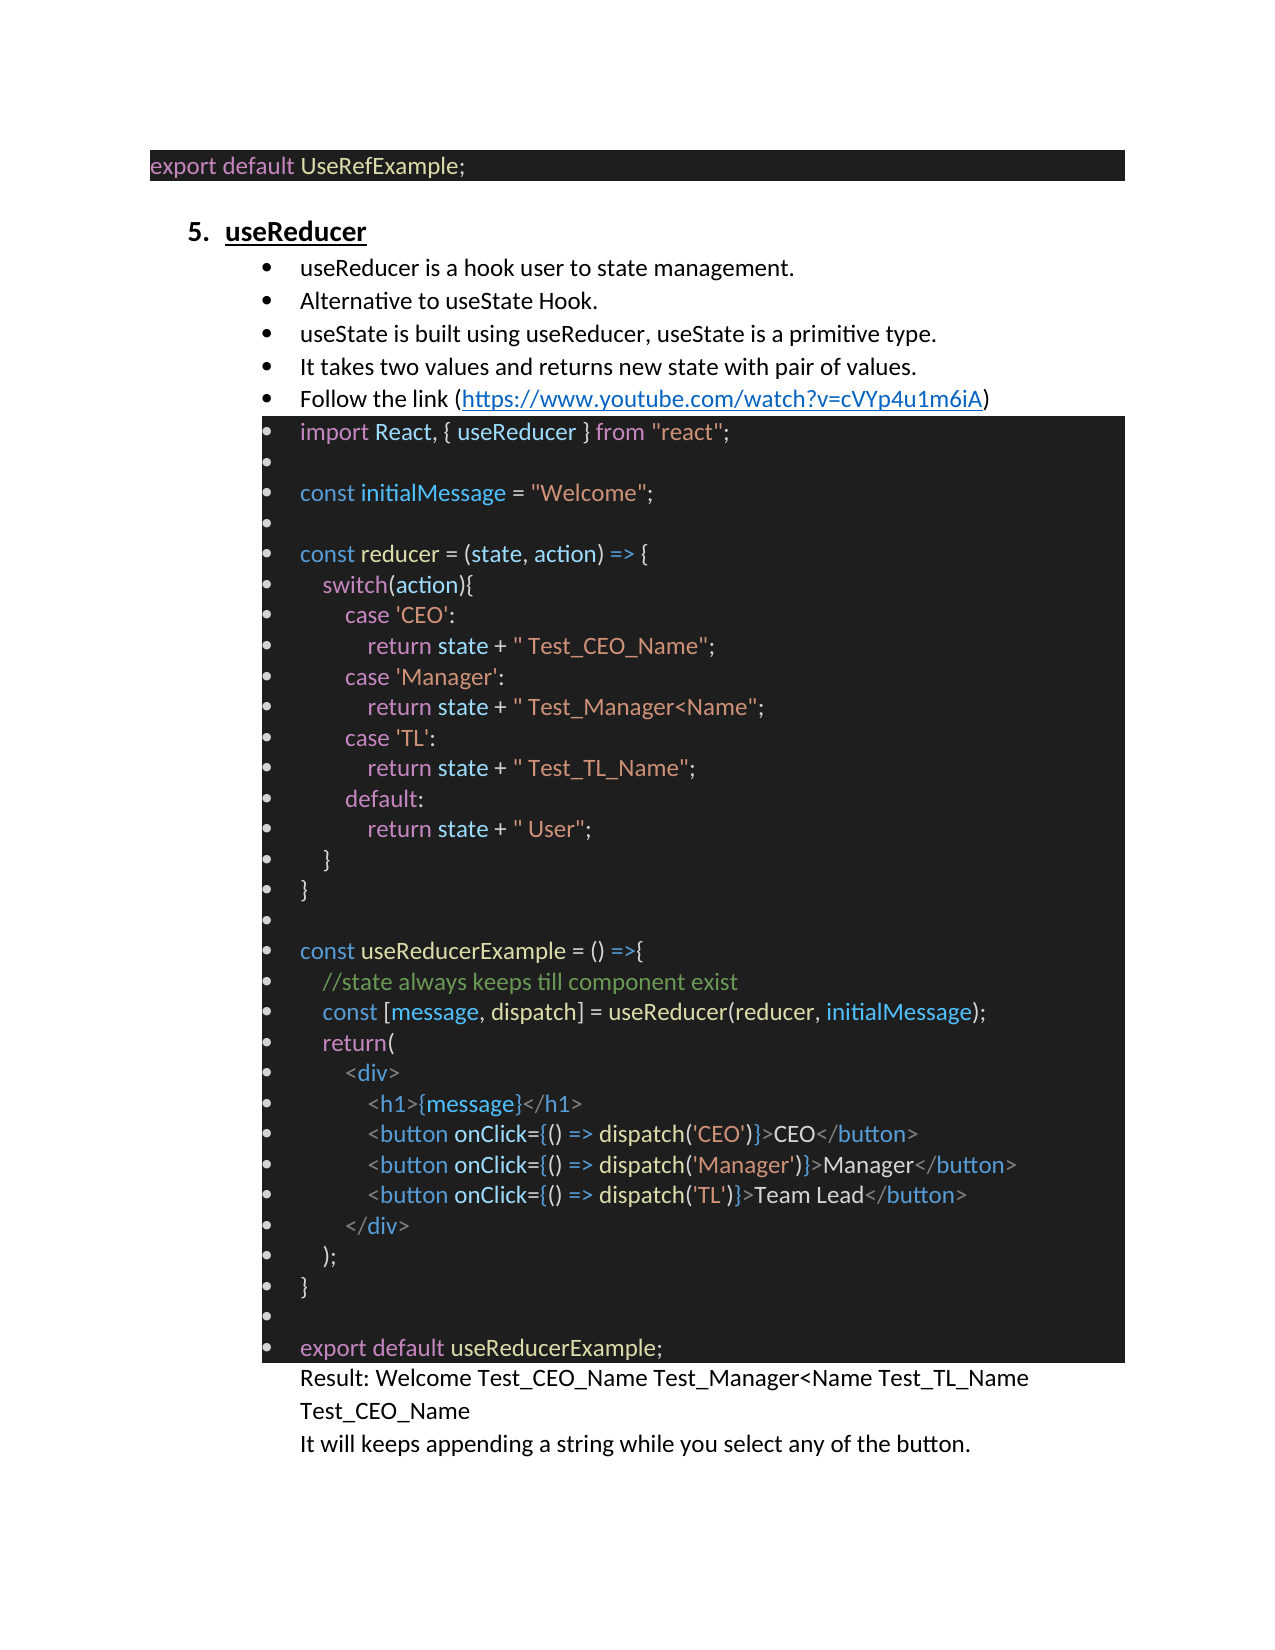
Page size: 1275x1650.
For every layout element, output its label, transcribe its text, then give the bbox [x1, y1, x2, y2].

list const [message, dispatch] = useReducer(reducer, initialMessage); [262, 996, 1125, 1027]
list <button onClick={() => dispatch('Manager')}>Manager</button> [262, 1149, 1125, 1179]
list Alternative to useState Hook. [262, 285, 1125, 315]
list It takes two values and returns new state with pair of values. [262, 351, 1125, 381]
list case 'TL': [262, 722, 1125, 752]
list useReducer is a hook user to state management. [262, 252, 1125, 282]
list const reducer = (state, action) => { [262, 538, 1125, 569]
list <h1>{message}</h1> [262, 1088, 1125, 1118]
list export default useReducerExample; [262, 1332, 1125, 1363]
list return state + " Test_CEO_Name"; [262, 630, 1125, 661]
list return state + " User"; [262, 813, 1125, 844]
list ); [262, 1241, 1125, 1271]
list It will keeps appending a string while you select any of the button. [300, 1428, 1125, 1459]
list </div> [262, 1210, 1125, 1241]
list <div> [262, 1057, 1125, 1088]
list const initialMessage = "Welcome"; [262, 477, 1125, 508]
list return state + " Test_TL_Name"; [262, 752, 1125, 783]
list Result: Welcome Test_CEO_Name Test_Manager<Name Test_TL_Name Test_CEO_Name [300, 1363, 1125, 1426]
list useReducer [187, 213, 1125, 249]
list case 'CEO': [262, 599, 1125, 630]
list } [262, 1271, 1125, 1302]
list default: [262, 783, 1125, 813]
list } [262, 844, 1125, 874]
list } [262, 874, 1125, 905]
text export default UseRefExample; [150, 150, 1125, 181]
list <button onClick={() => dispatch('CEO')}>CEO</button> [262, 1118, 1125, 1149]
list return state + " Test_Manager<Name"; [262, 691, 1125, 722]
list <button onClick={() => dispatch('TL')}>Team Lead</button> [262, 1179, 1125, 1210]
list return( [262, 1027, 1125, 1057]
list //state always keeps till component exist [262, 966, 1125, 996]
list import React, { useReducer } from "react"; [262, 416, 1125, 447]
list Follow the link (https://www.youtube.com/watch?v=cVYp4u1m6iA) [262, 383, 1125, 414]
list switch(action){ [262, 569, 1125, 599]
list useState is built using useReducer, useState is a primitive type. [262, 318, 1125, 348]
list const useReducerExample = () =>{ [262, 935, 1125, 966]
list case 'Manager': [262, 661, 1125, 691]
